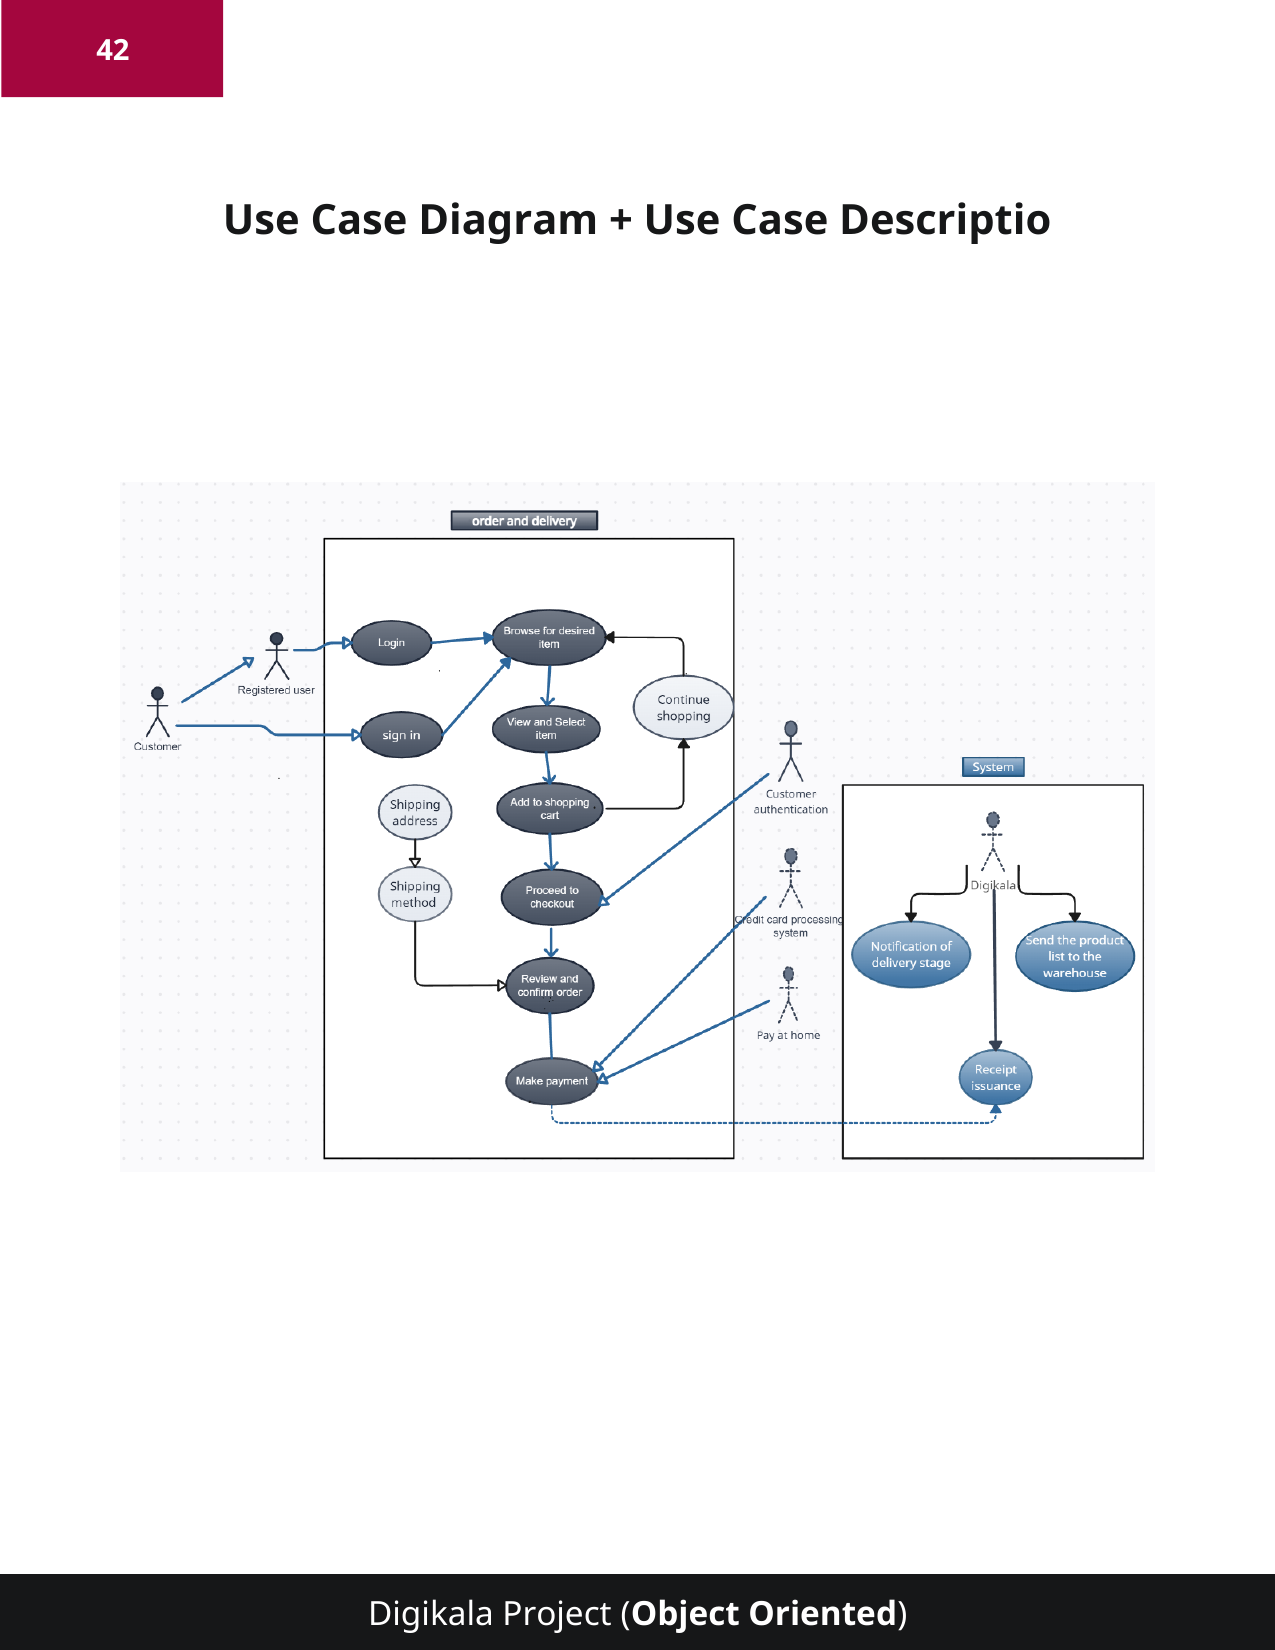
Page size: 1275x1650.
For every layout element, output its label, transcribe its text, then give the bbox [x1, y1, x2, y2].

picture [120, 482, 1155, 1172]
text Use Case Diagram + Use Case Descriptio [120, 189, 1155, 246]
